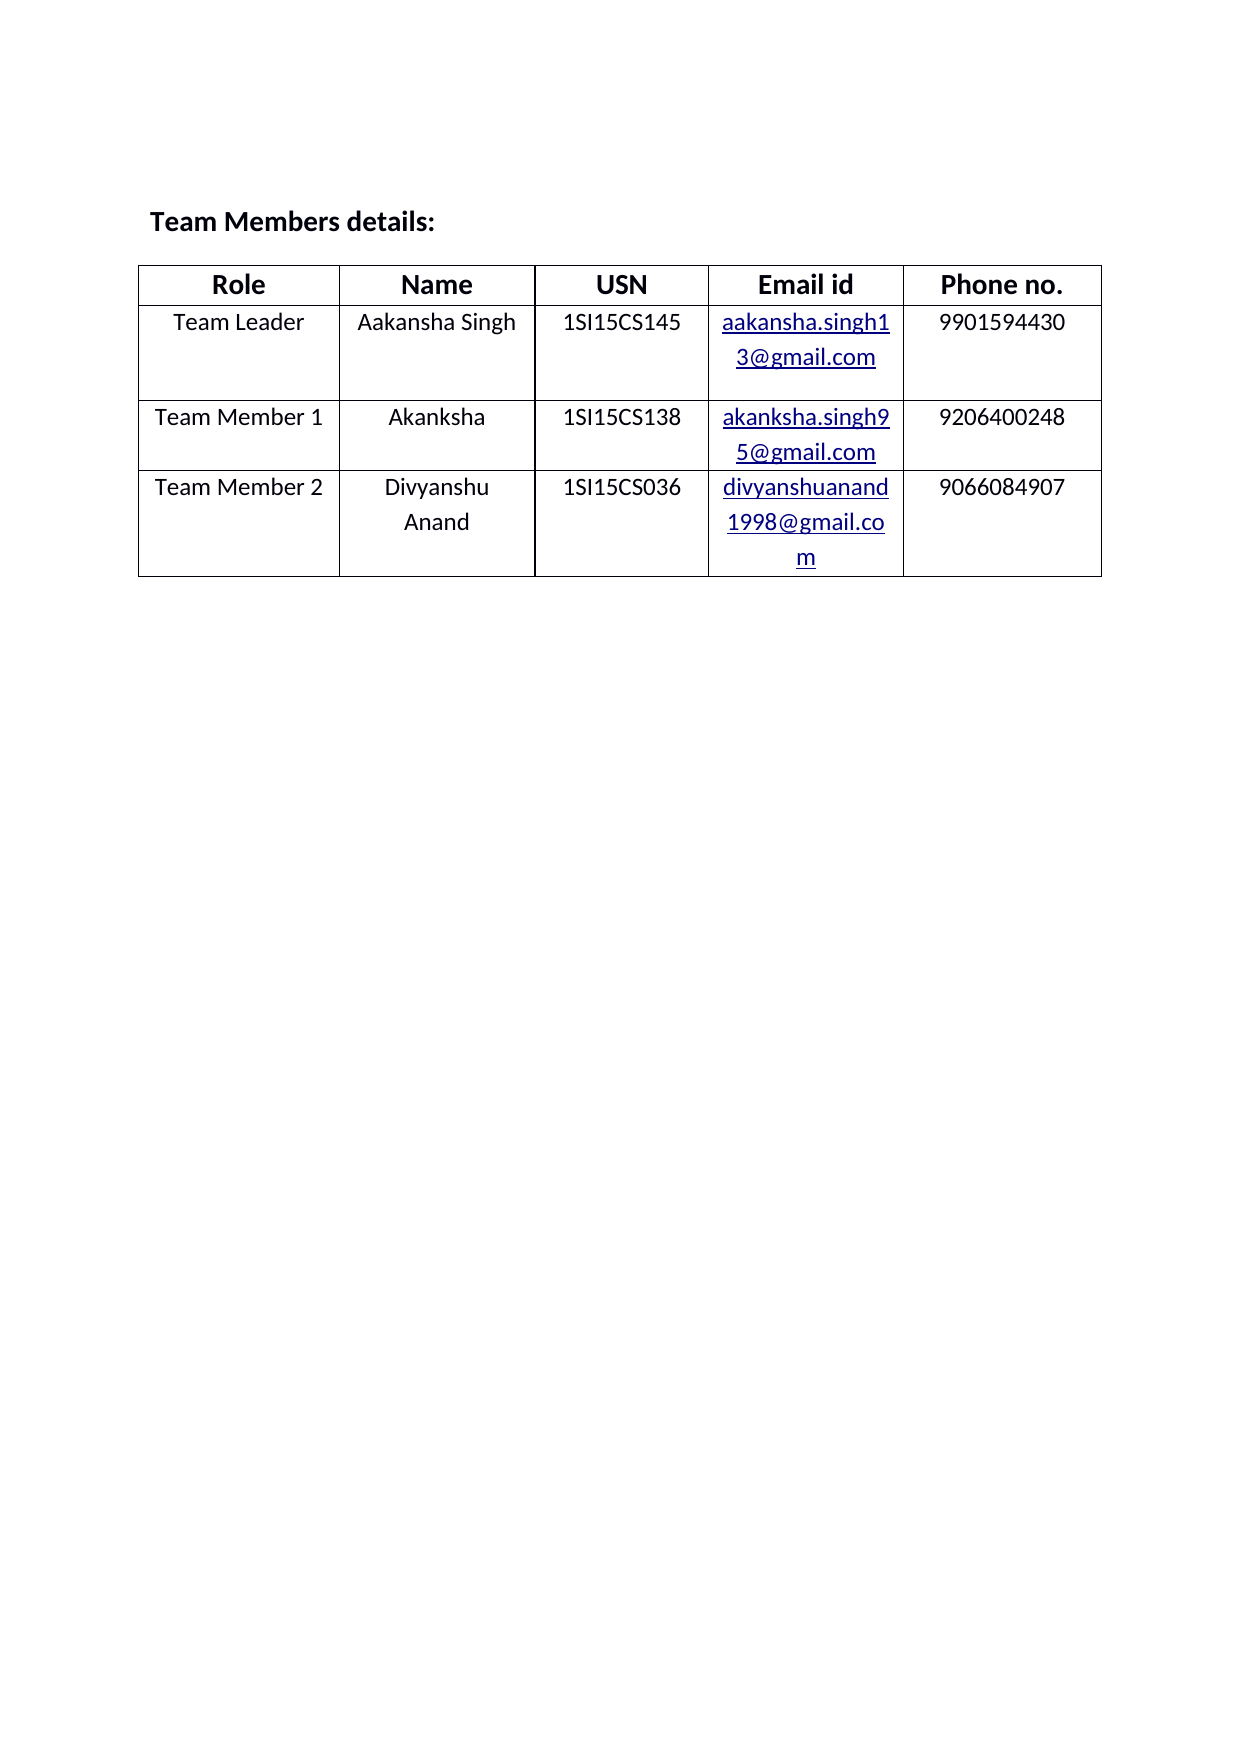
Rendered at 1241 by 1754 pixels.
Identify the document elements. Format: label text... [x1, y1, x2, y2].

table_cell Team Member 1 [139, 401, 339, 470]
table_cell 9901594430 [904, 306, 1101, 400]
table_cell 1SI15CS138 [536, 401, 708, 470]
table_header USN [536, 266, 708, 305]
table_cell Aakansha Singh [340, 306, 534, 400]
table_cell Team Member 2 [139, 471, 339, 576]
text Team Members details: [150, 203, 1090, 239]
table_header Role [139, 266, 339, 305]
table_cell Akanksha [340, 401, 534, 470]
table_cell 1SI15CS145 [536, 306, 708, 400]
table_cell Divyanshu Anand [340, 471, 534, 576]
table_cell 9066084907 [904, 471, 1101, 576]
table_cell 1SI15CS036 [536, 471, 708, 576]
table_header Name [340, 266, 534, 305]
table_header Phone no. [904, 266, 1101, 305]
table_cell 9206400248 [904, 401, 1101, 470]
table_cell Team Leader [139, 306, 339, 400]
table_cell aakansha.singh13@gmail.com [709, 306, 903, 400]
table_cell divyanshuanand1998@gmail.com [709, 471, 903, 576]
table_cell akanksha.singh95@gmail.com [709, 401, 903, 470]
table_header Email id [709, 266, 903, 305]
